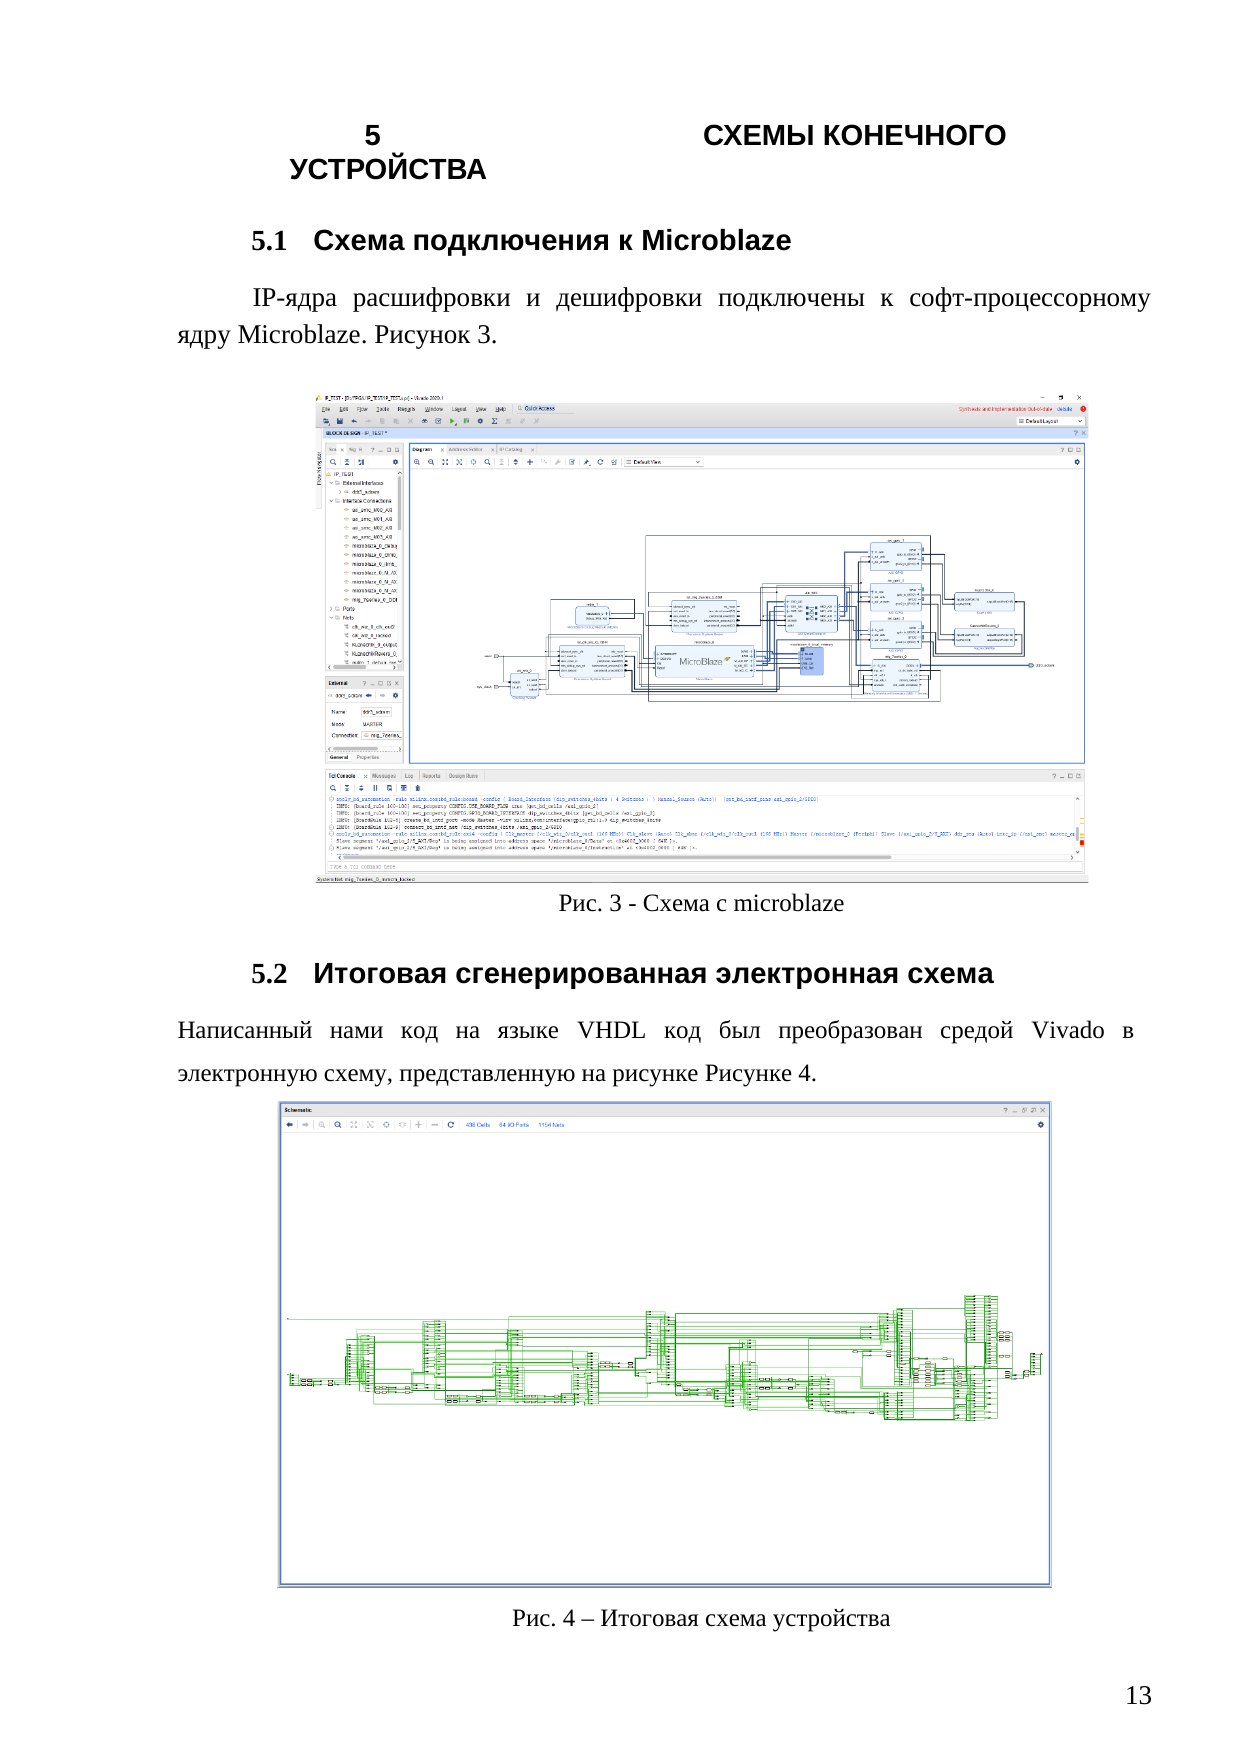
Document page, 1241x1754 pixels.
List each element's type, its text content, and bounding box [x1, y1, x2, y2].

subtitle Итоговая сгенерированная электронная схема [251, 957, 1152, 990]
subtitle Схема подключения к Microblaze [251, 223, 1152, 256]
subtitle Схемы конечного устройства [289, 118, 1152, 185]
picture [277, 1101, 1052, 1588]
text Написанный нами код на языке VHDL код был преобразован средой Vivado в электронную схему, представленную на рисунке Рисунке 4. [177, 1015, 1152, 1087]
text Рис. 4 – Итоговая схема устройства [177, 1603, 1152, 1632]
text Рис. 3 - Схема с microblaze [177, 888, 1152, 917]
text IP-ядра расшифровки и дешифровки подключены к софт-процессорному ядру Microblaze. Рисунок 3. [177, 281, 1152, 350]
picture [315, 393, 1089, 883]
